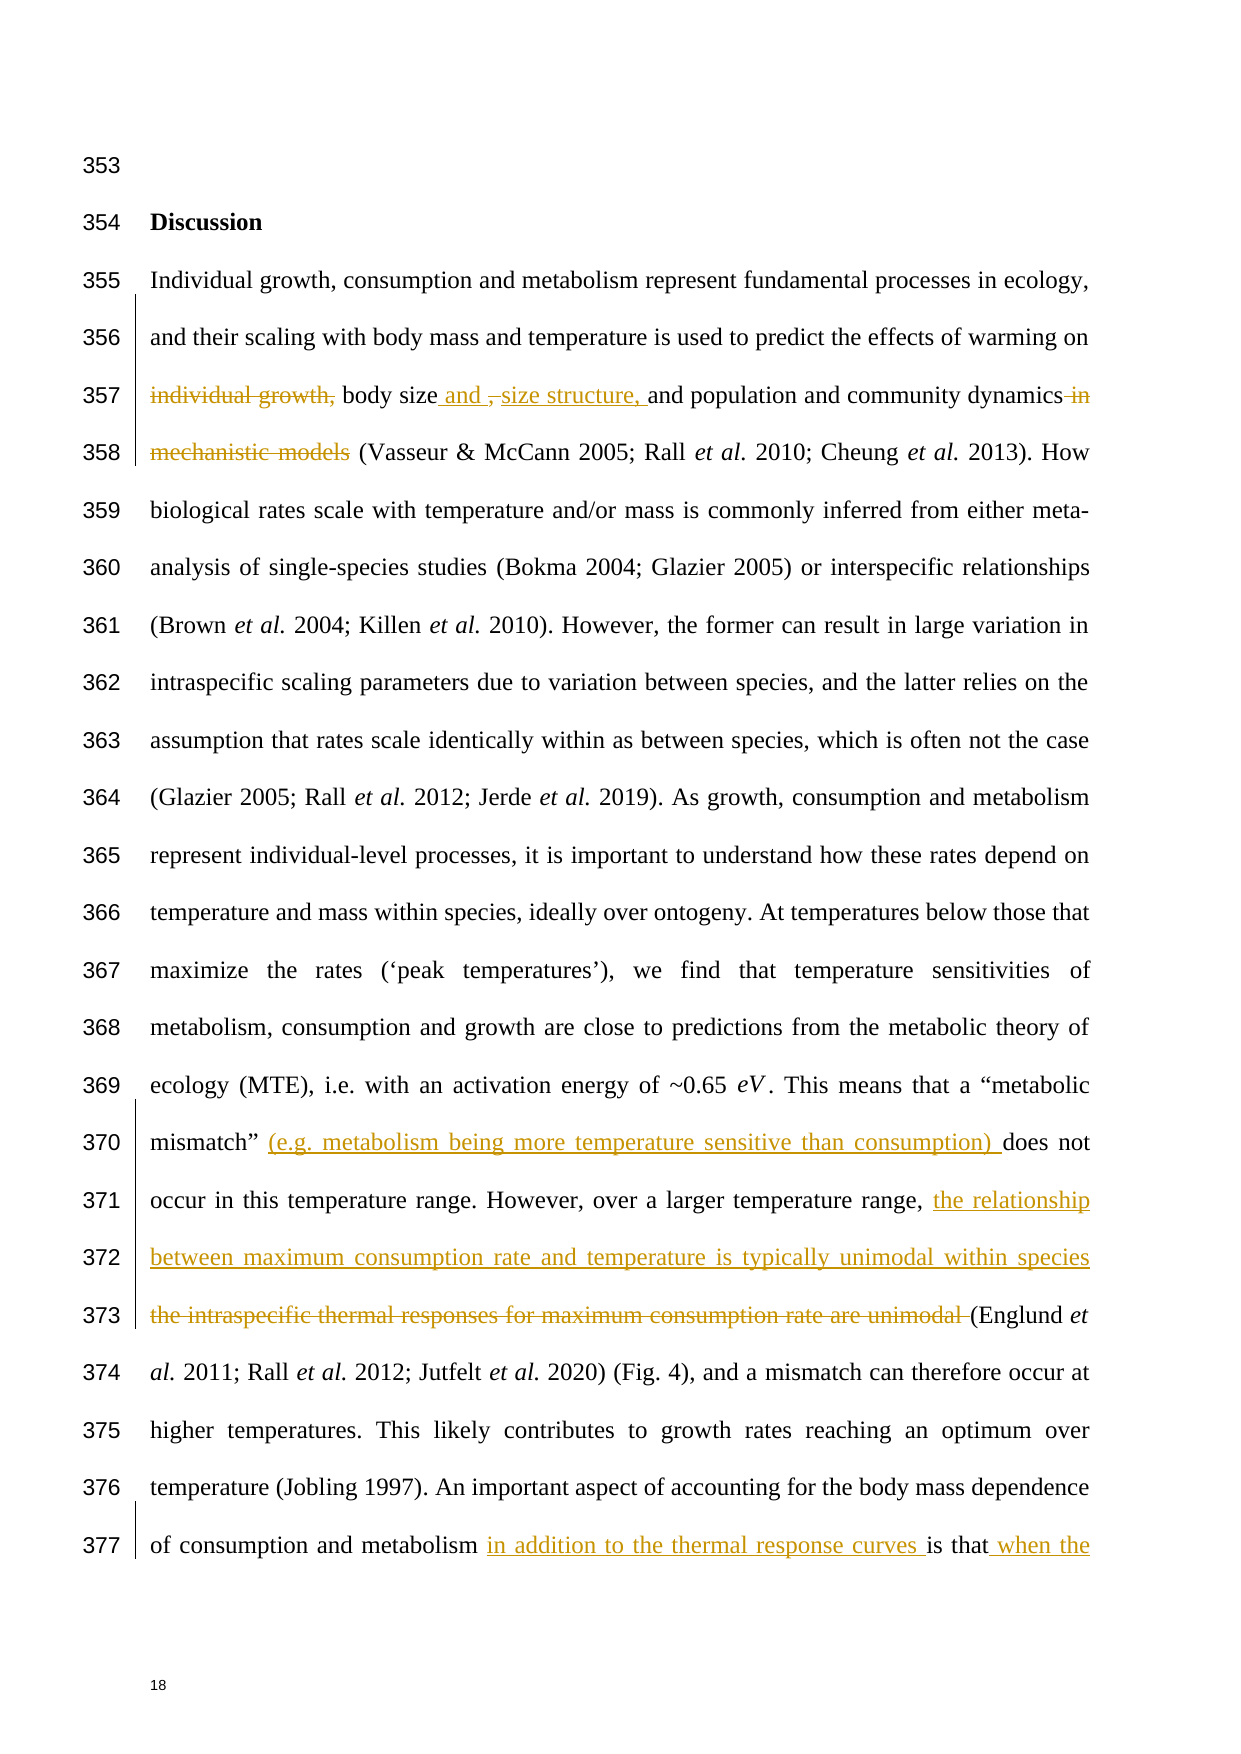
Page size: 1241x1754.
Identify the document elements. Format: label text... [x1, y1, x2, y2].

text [150, 1269, 1090, 1559]
text Discussion [150, 207, 1090, 236]
